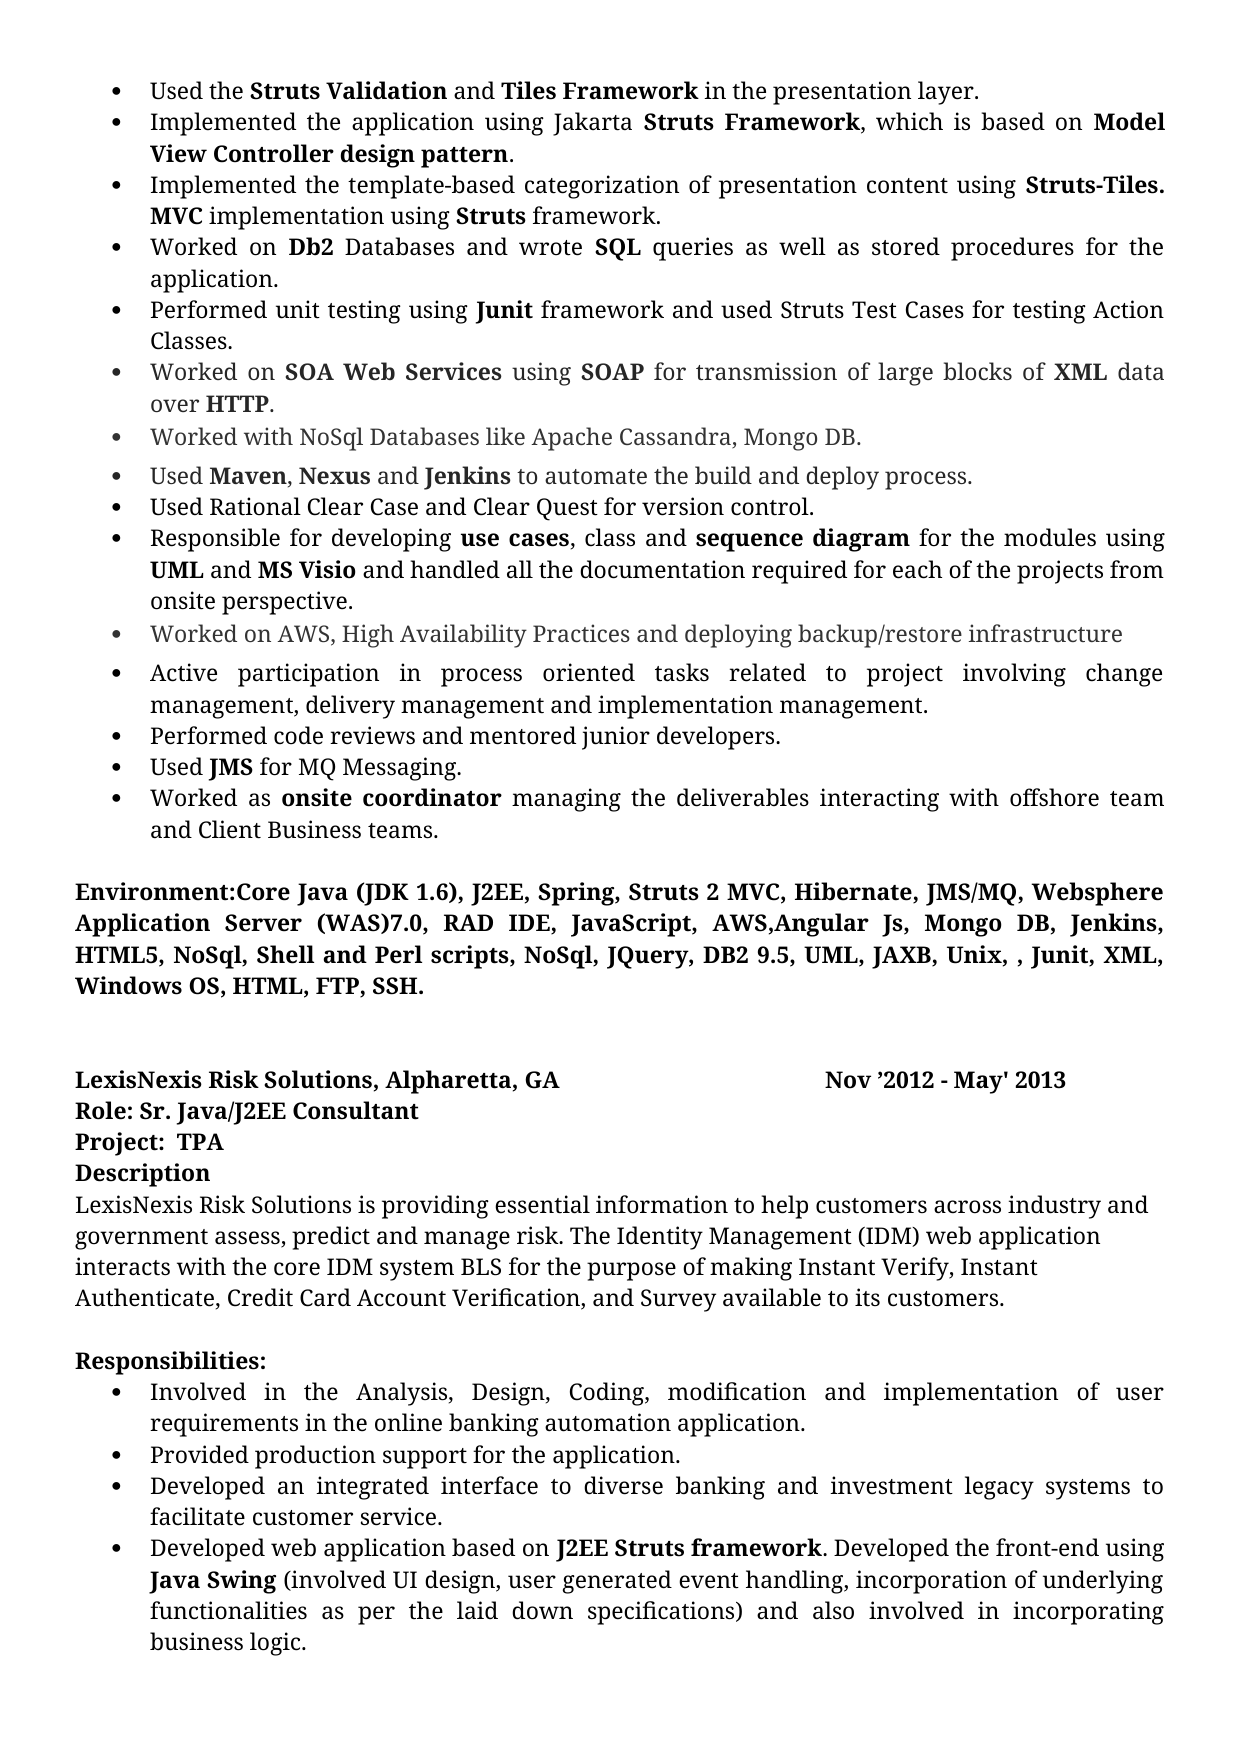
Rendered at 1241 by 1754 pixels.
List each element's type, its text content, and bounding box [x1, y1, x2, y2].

list Provided production support for the application. [112, 1438, 1165, 1470]
list Implemented the template-based categorization of presentation content using Struts-Tiles. MVC implementation using Struts framework. [112, 169, 1165, 231]
text Environment:Core Java (JDK 1.6), J2EE, Spring, Struts 2 MVC, Hibernate, JMS/MQ, Websphere Application Server (WAS)7.0, RAD IDE, JavaScript, AWS,Angular Js, Mongo DB, Jenkins, HTML5, NoSql, Shell and Perl scripts, NoSql, JQuery, DB2 9.5, UML, JAXB, Unix, , Junit, XML, Windows OS, HTML, FTP, SSH. [75, 876, 1165, 1001]
list Active participation in process oriented tasks related to project involving change management, delivery management and implementation management. [112, 657, 1165, 720]
text Role: Sr. Java/J2EE Consultant [75, 1095, 1165, 1126]
list Performed code reviews and mentored junior developers. [112, 720, 1165, 751]
list Worked on AWS, High Availability Practices and deploying backup/restore infrastructure [112, 616, 1165, 649]
text Description [75, 1157, 1165, 1188]
list Used JMS for MQ Messaging. [112, 751, 1165, 782]
list Performed unit testing using Junit framework and used Struts Test Cases for testing Action Classes. [112, 294, 1165, 356]
list Used the Struts Validation and Tiles Framework in the presentation layer. [112, 75, 1165, 106]
list Worked on SOA Web Services using SOAP for transmission of large blocks of XML data over HTTP. [112, 356, 1165, 419]
list Used Rational Clear Case and Clear Quest for version control. [112, 491, 1165, 522]
list Developed an integrated interface to diverse banking and investment legacy systems to facilitate customer service. [112, 1470, 1165, 1532]
list Worked as onsite coordinator managing the deliverables interacting with offshore team and Client Business teams. [112, 782, 1165, 845]
list Developed web application based on J2EE Struts framework. Developed the front-end using Java Swing (involved UI design, user generated event handling, incorporation of underlying functionalities as per the laid down specifications) and also involved in incorporating business logic. [112, 1532, 1165, 1657]
text LexisNexis Risk Solutions is providing essential information to help customers across industry and government assess, predict and manage risk. The Identity Management (IDM) web application interacts with the core IDM system BLS for the purpose of making Instant Verify, Instant Authenticate, Credit Card Account Verification, and Survey available to its customers. [75, 1188, 1165, 1313]
list Worked on Db2 Databases and wrote SQL queries as well as stored procedures for the application. [112, 231, 1165, 294]
list Responsibilities: [75, 1345, 1165, 1376]
list Worked with NoSql Databases like Apache Cassandra, Mongo DB. [112, 419, 1165, 452]
text Project: TPA [75, 1126, 1165, 1157]
text LexisNexis Risk Solutions, Alpharetta, GA Nov ’2012 - May' 2013 [75, 1063, 1165, 1095]
list Responsible for developing use cases, class and sequence diagram for the modules using UML and MS Visio and handled all the documentation required for each of the projects from onsite perspective. [112, 522, 1165, 616]
list Involved in the Analysis, Design, Coding, modification and implementation of user requirements in the online banking automation application. [112, 1376, 1165, 1438]
list Implemented the application using Jakarta Struts Framework, which is based on Model View Controller design pattern. [112, 106, 1165, 169]
list Used Maven, Nexus and Jenkins to automate the build and deploy process. [112, 460, 1165, 491]
